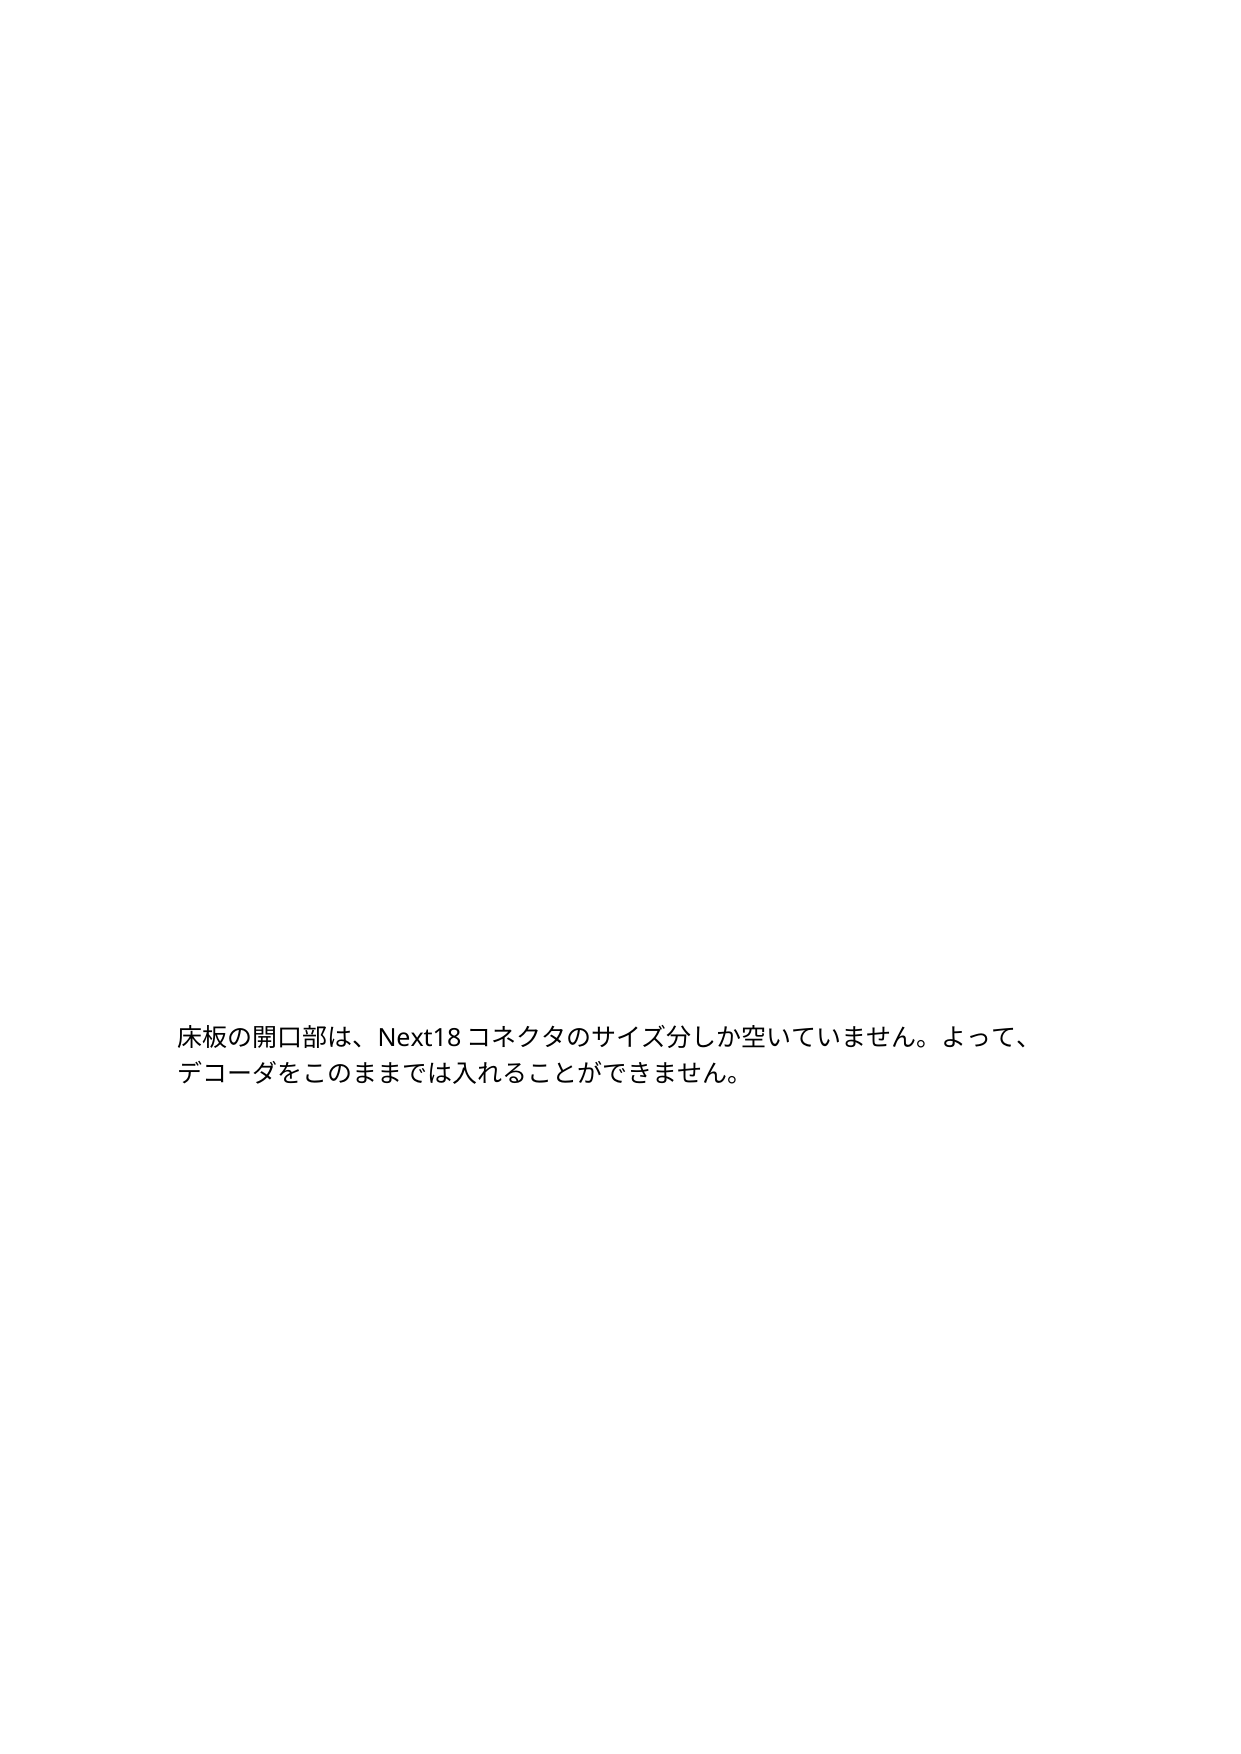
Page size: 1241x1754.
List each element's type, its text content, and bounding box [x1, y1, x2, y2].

text 床板の開口部は、Next18コネクタのサイズ分しか空いていません。よって、デコーダをこのままでは入れることができません。 [177, 1017, 1063, 1090]
